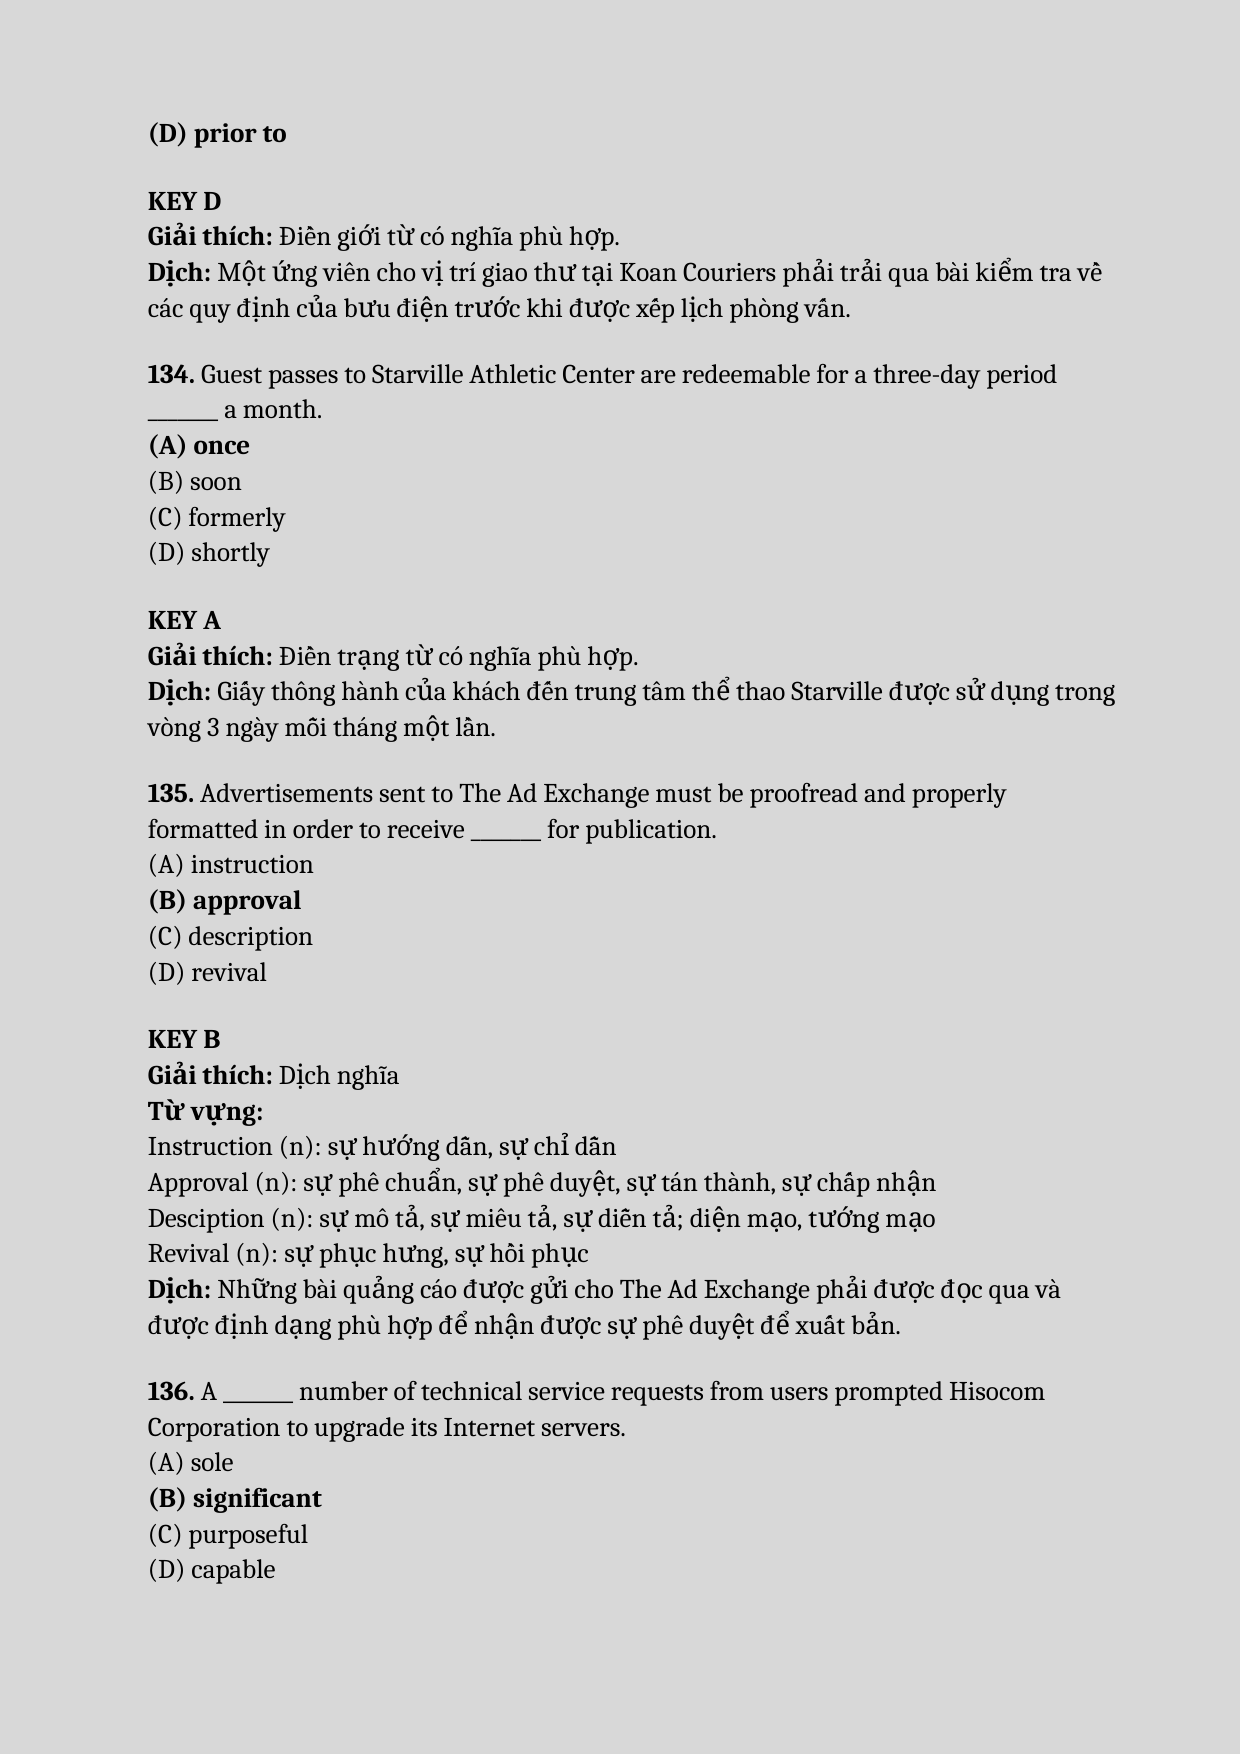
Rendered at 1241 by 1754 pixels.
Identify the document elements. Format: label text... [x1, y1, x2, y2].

text KEY A [148, 605, 1122, 636]
text Dịch: Những bài quảng cáo được gửi cho The Ad Exchange phải được đọc qua và được định dạng phù hợp để nhận được sự phê duyệt để xuất bản. [148, 1274, 1122, 1341]
text KEY D [148, 186, 1122, 217]
text KEY B [148, 1024, 1122, 1055]
text Dịch: Một ứng viên cho vị trí giao thư tại Koan Couriers phải trải qua bài kiểm tra về các quy định của bưu điện trước khi được xếp lịch phòng vấn. [148, 257, 1122, 324]
text Instruction (n): sự hướng dẫn, sự chỉ dẫn [148, 1131, 1122, 1162]
text Giải thích: Điền trạng từ có nghĩa phù hợp. [148, 641, 1122, 672]
text Revival (n): sự phục hưng, sự hồi phục [148, 1238, 1122, 1270]
text Giải thích: Điền giới từ có nghĩa phù hợp. [148, 221, 1122, 252]
text Từ vựng: [148, 1096, 1122, 1127]
text Approval (n): sự phê chuẩn, sự phê duyệt, sự tán thành, sự chấp nhận [148, 1167, 1122, 1198]
text Dịch: Giấy thông hành của khách đến trung tâm thể thao Starville được sử dụng trong vòng 3 ngày mỗi tháng một lần. [148, 676, 1122, 743]
text 134. Guest passes to Starville Athletic Center are redeemable for a three-day period _______ a month. (A) once (B) soon (C) formerly (D) shortly [148, 359, 1122, 601]
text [148, 118, 1122, 181]
text 135. Advertisements sent to The Ad Exchange must be proofread and properly formatted in order to receive _______ for publication. (A) instruction (B) approval (C) description (D) revival [148, 778, 1122, 1020]
text Giải thích: Dịch nghĩa [148, 1060, 1122, 1091]
text Desciption (n): sự mô tả, sự miêu tả, sự diễn tả; diện mạo, tướng mạo [148, 1203, 1122, 1234]
text 136. A _______ number of technical service requests from users prompted Hisocom Corporation to upgrade its Internet servers. (A) sole (B) significant (C) purposeful (D) capable [148, 1376, 1122, 1618]
